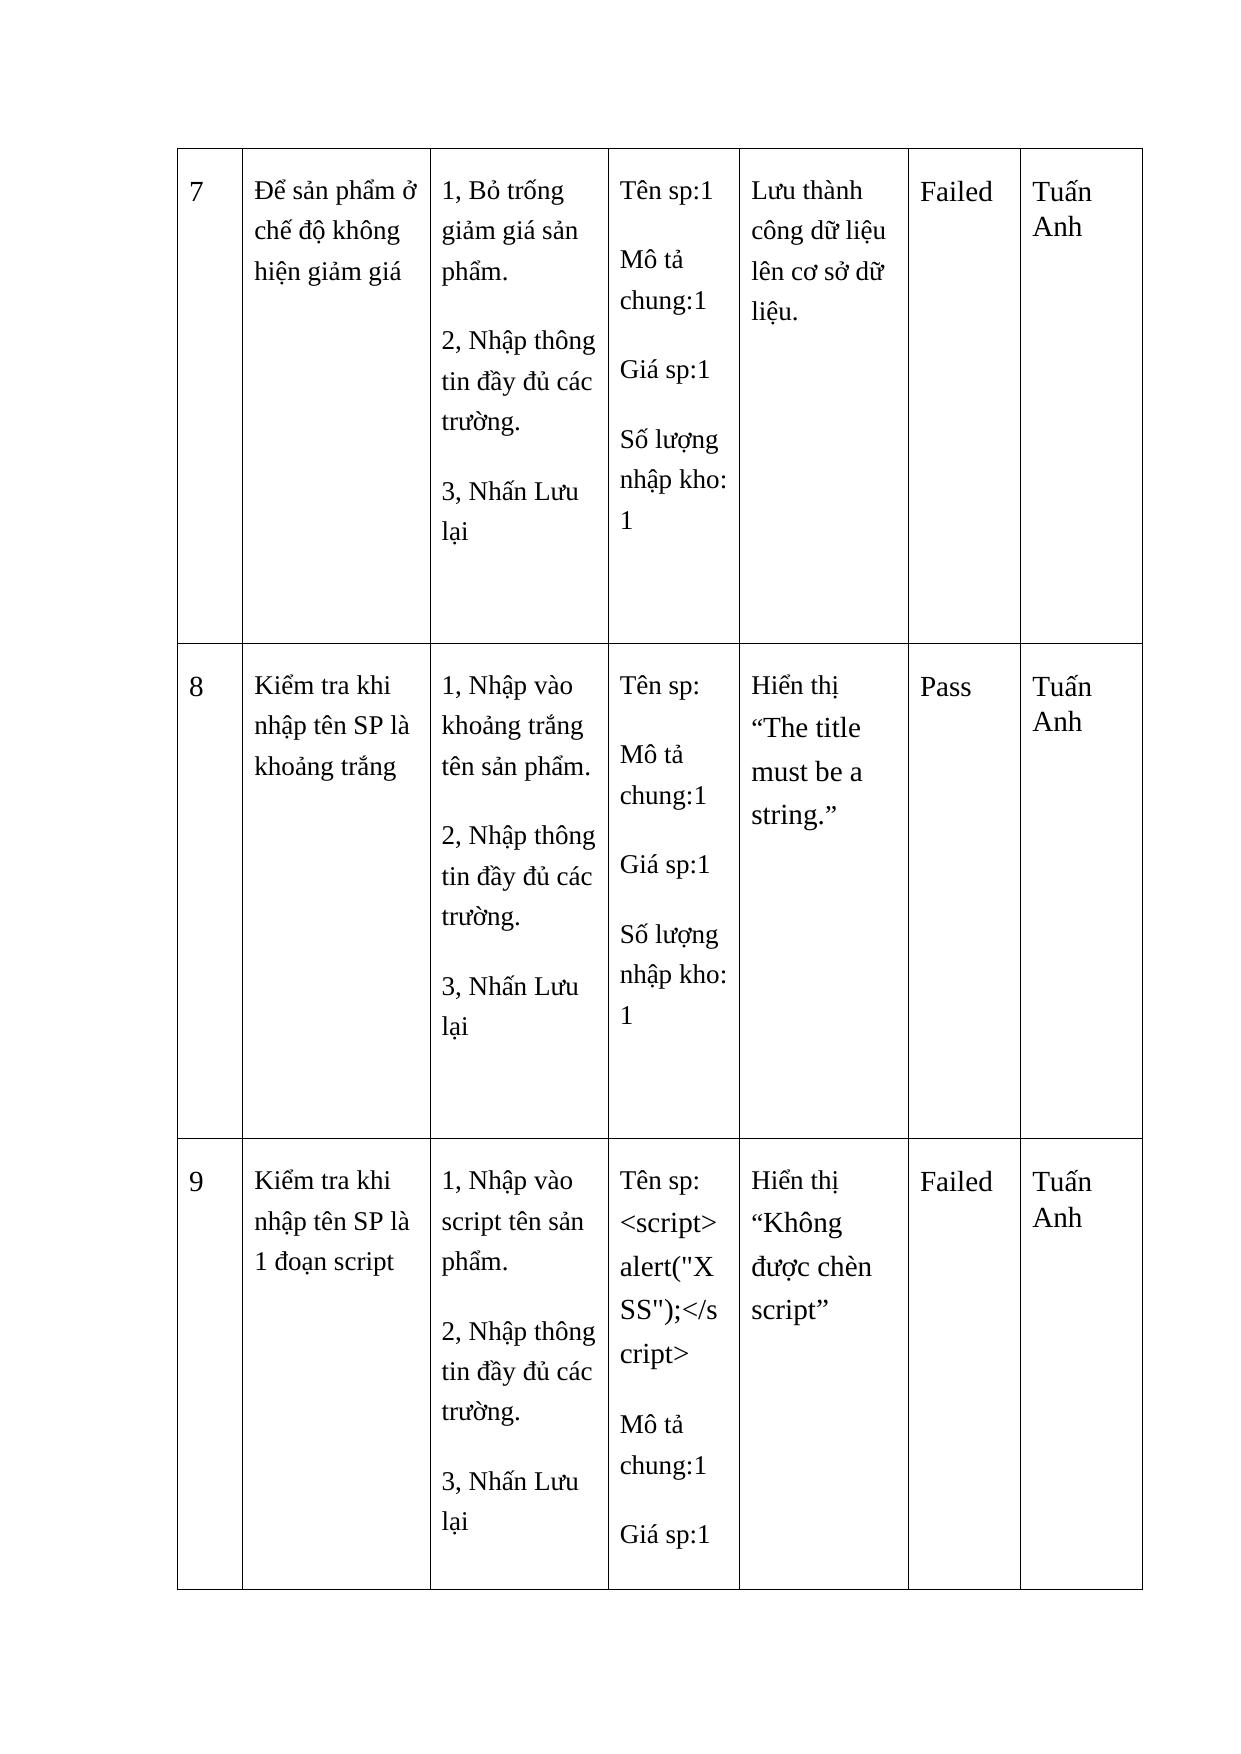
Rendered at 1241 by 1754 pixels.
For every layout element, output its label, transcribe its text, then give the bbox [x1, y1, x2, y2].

table_cell Kiểm tra khi nhập tên SP là khoảng trắng [243, 644, 430, 1138]
table_cell Tên sp: Mô tả chung:1 Giá sp:1 Số lượng nhập kho: 1 [609, 644, 739, 1138]
table_cell Tuấn Anh [1021, 1139, 1142, 1589]
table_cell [243, 1139, 430, 1589]
table_cell Failed [909, 149, 1020, 643]
table_cell Tuấn Anh [1021, 149, 1142, 643]
table_cell 1, Nhập vào khoảng trắng tên sản phẩm. 2, Nhập thông tin đầy đủ các trường. 3, Nhấn Lưu lại [431, 644, 608, 1138]
table_cell Tuấn Anh [1021, 644, 1142, 1138]
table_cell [609, 1139, 739, 1589]
table_cell 8 [178, 644, 242, 1138]
table_cell Tên sp:1 Mô tả chung:1 Giá sp:1 Số lượng nhập kho: 1 [609, 149, 739, 643]
table_cell Pass [909, 644, 1020, 1138]
table_cell 1, Bỏ trống giảm giá sản phẩm. 2, Nhập thông tin đầy đủ các trường. 3, Nhấn Lưu lại [431, 149, 608, 643]
table_cell Hiển thị “The title must be a string.” [740, 644, 908, 1138]
table_cell 7 [178, 149, 242, 643]
table_cell Lưu thành công dữ liệu lên cơ sở dữ liệu. [740, 149, 908, 643]
table_cell 9 [178, 1139, 242, 1589]
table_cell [431, 1139, 608, 1589]
table_cell Để sản phẩm ở chế độ không hiện giảm giá [243, 149, 430, 643]
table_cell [740, 1139, 908, 1589]
table_cell Failed [909, 1139, 1020, 1589]
